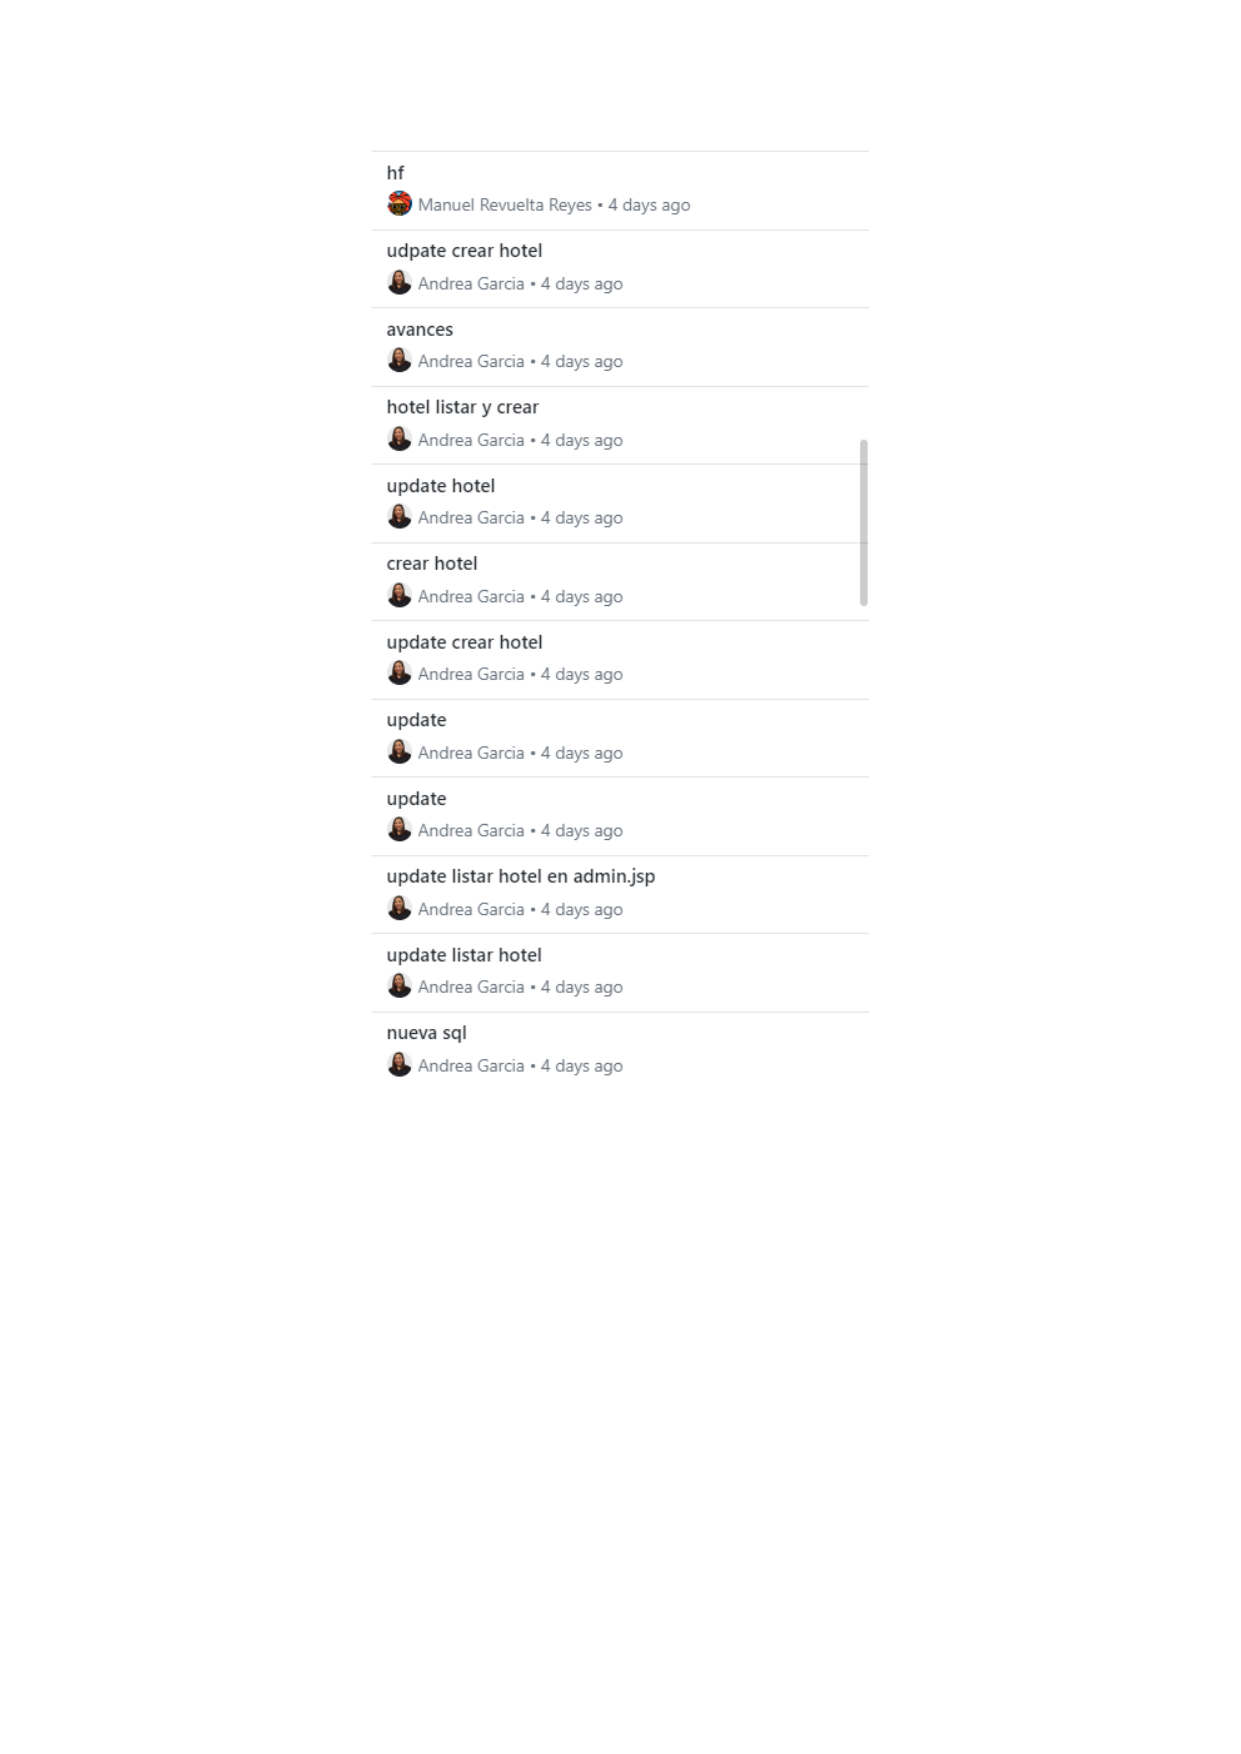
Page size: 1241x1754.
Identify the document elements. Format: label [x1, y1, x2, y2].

picture [371, 147, 869, 1088]
